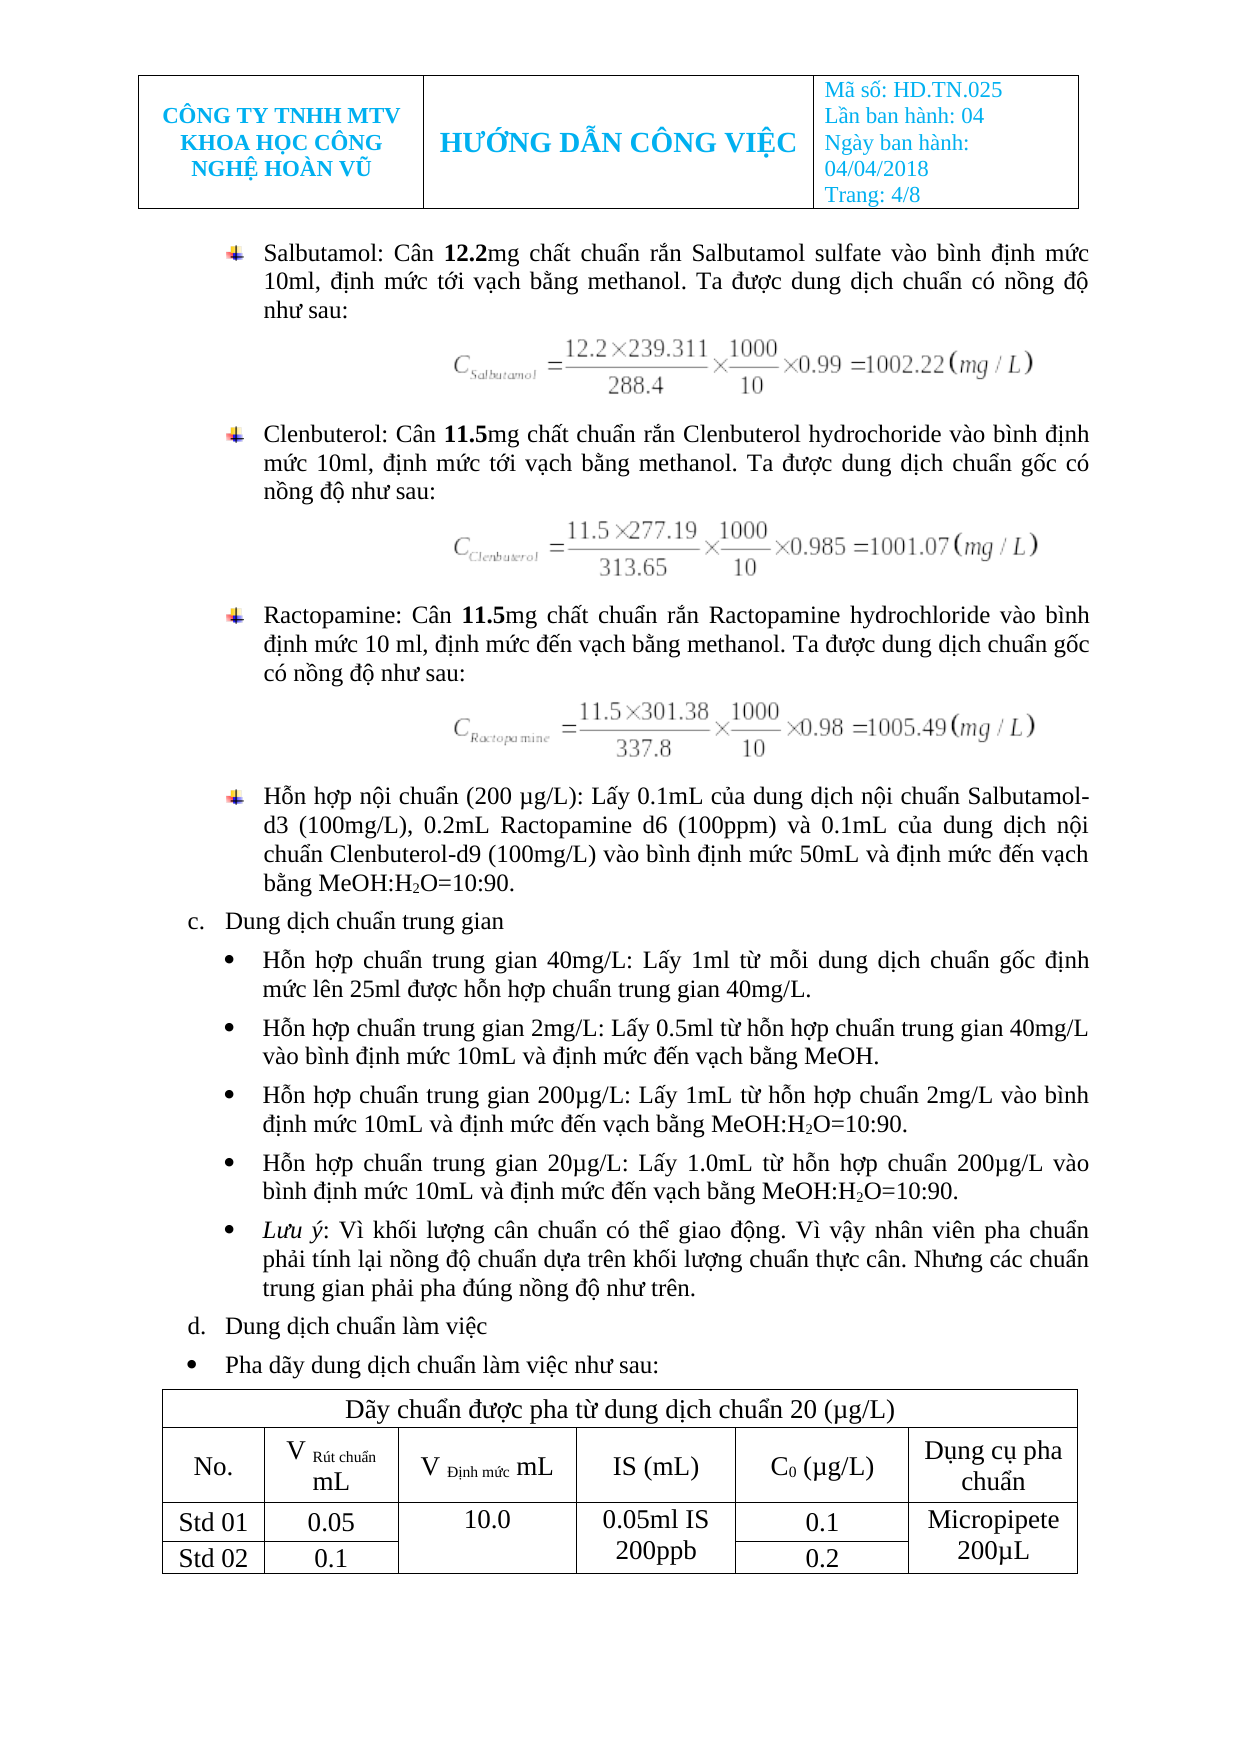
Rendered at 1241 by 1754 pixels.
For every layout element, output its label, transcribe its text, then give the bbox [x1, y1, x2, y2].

picture [226, 606, 244, 624]
table_cell V Định mức mL [399, 1428, 576, 1502]
table_header Dãy chuẩn được pha từ dung dịch chuẩn 20 (µg/L) [163, 1390, 1077, 1427]
picture [904, 187, 908, 197]
subtitle Ractopamine: Cân 11.5mg chất chuẩn rắn Ractopamine hydrochloride vào bình định mức 10 ml, định mức đến vạch bằng methanol. Ta được dung dịch chuẩn gốc có nồng độ như sau: [226, 600, 1090, 686]
subtitle Hỗn hợp chuẩn trung gian 200µg/L: Lấy 1mL từ hỗn hợp chuẩn 2mg/L vào bình định mức 10mL và định mức đến vạch bằng MeOH:H2O=10:90. [225, 1080, 1090, 1138]
subtitle Hỗn hợp chuẩn trung gian 2mg/L: Lấy 0.5ml từ hỗn hợp chuẩn trung gian 40mg/L vào bình định mức 10mL và định mức đến vạch bằng MeOH. [225, 1013, 1090, 1070]
picture [226, 244, 244, 261]
table_cell 0.2 [736, 1542, 908, 1573]
subtitle Hỗn hợp nội chuẩn (200 µg/L): Lấy 0.1mL của dung dịch nội chuẩn Salbutamol-d3 (100mg/L), 0.2mL Ractopamine d6 (100ppm) và 0.1mL của dung dịch nội chuẩn Clenbuterol-d9 (100mg/L) vào bình định mức 50mL và định mức đến vạch bằng MeOH:H2O=10:90. [226, 781, 1090, 896]
picture [226, 788, 244, 805]
subtitle Dung dịch chuẩn làm việc [187, 1311, 1090, 1340]
picture [226, 425, 244, 443]
table_cell 0.1 [736, 1503, 908, 1541]
subtitle Dung dịch chuẩn trung gian [187, 906, 1090, 935]
table_cell V Rút chuẩn mL [265, 1428, 398, 1502]
table_cell Std 02 [163, 1542, 264, 1573]
subtitle Pha dãy dung dịch chuẩn làm việc như sau: [187, 1350, 1090, 1379]
subtitle Salbutamol: Cân 12.2mg chất chuẩn rắn Salbutamol sulfate vào bình định mức 10ml, định mức tới vạch bằng methanol. Ta được dung dịch chuẩn có nồng độ như sau: [226, 238, 1090, 324]
table_cell Std 01 [163, 1503, 264, 1541]
subtitle Hỗn hợp chuẩn trung gian 20µg/L: Lấy 1.0mL từ hỗn hợp chuẩn 200µg/L vào bình định mức 10mL và định mức đến vạch bằng MeOH:H2O=10:90. [225, 1148, 1090, 1205]
table_cell C0 (µg/L) [736, 1428, 908, 1502]
table_cell Micropipete 200µL [909, 1503, 1077, 1573]
table_cell 0.1 [265, 1542, 398, 1573]
subtitle Clenbuterol: Cân 11.5mg chất chuẩn rắn Clenbuterol hydrochoride vào bình định mức 10ml, định mức tới vạch bằng methanol. Ta được dung dịch chuẩn gốc có nồng độ như sau: [226, 419, 1090, 505]
subtitle Hỗn hợp chuẩn trung gian 40mg/L: Lấy 1ml từ mỗi dung dịch chuẩn gốc định mức lên 25ml được hỗn hợp chuẩn trung gian 40mg/L. [225, 945, 1090, 1003]
table_cell IS (mL) [577, 1428, 735, 1502]
subtitle Lưu ý: Vì khối lượng cân chuẩn có thể giao động. Vì vậy nhân viên pha chuẩn phải tính lại nồng độ chuẩn dựa trên khối lượng chuẩn thực cân. Nhưng các chuẩn trung gian phải pha đúng nồng độ như trên. [225, 1215, 1090, 1301]
table_cell 0.05ml IS 200ppb [577, 1503, 735, 1573]
table_cell Dụng cụ pha chuẩn [909, 1428, 1077, 1502]
table_cell 10.0 [399, 1503, 576, 1573]
table_cell No. [163, 1428, 264, 1502]
table_cell 0.05 [265, 1503, 398, 1541]
